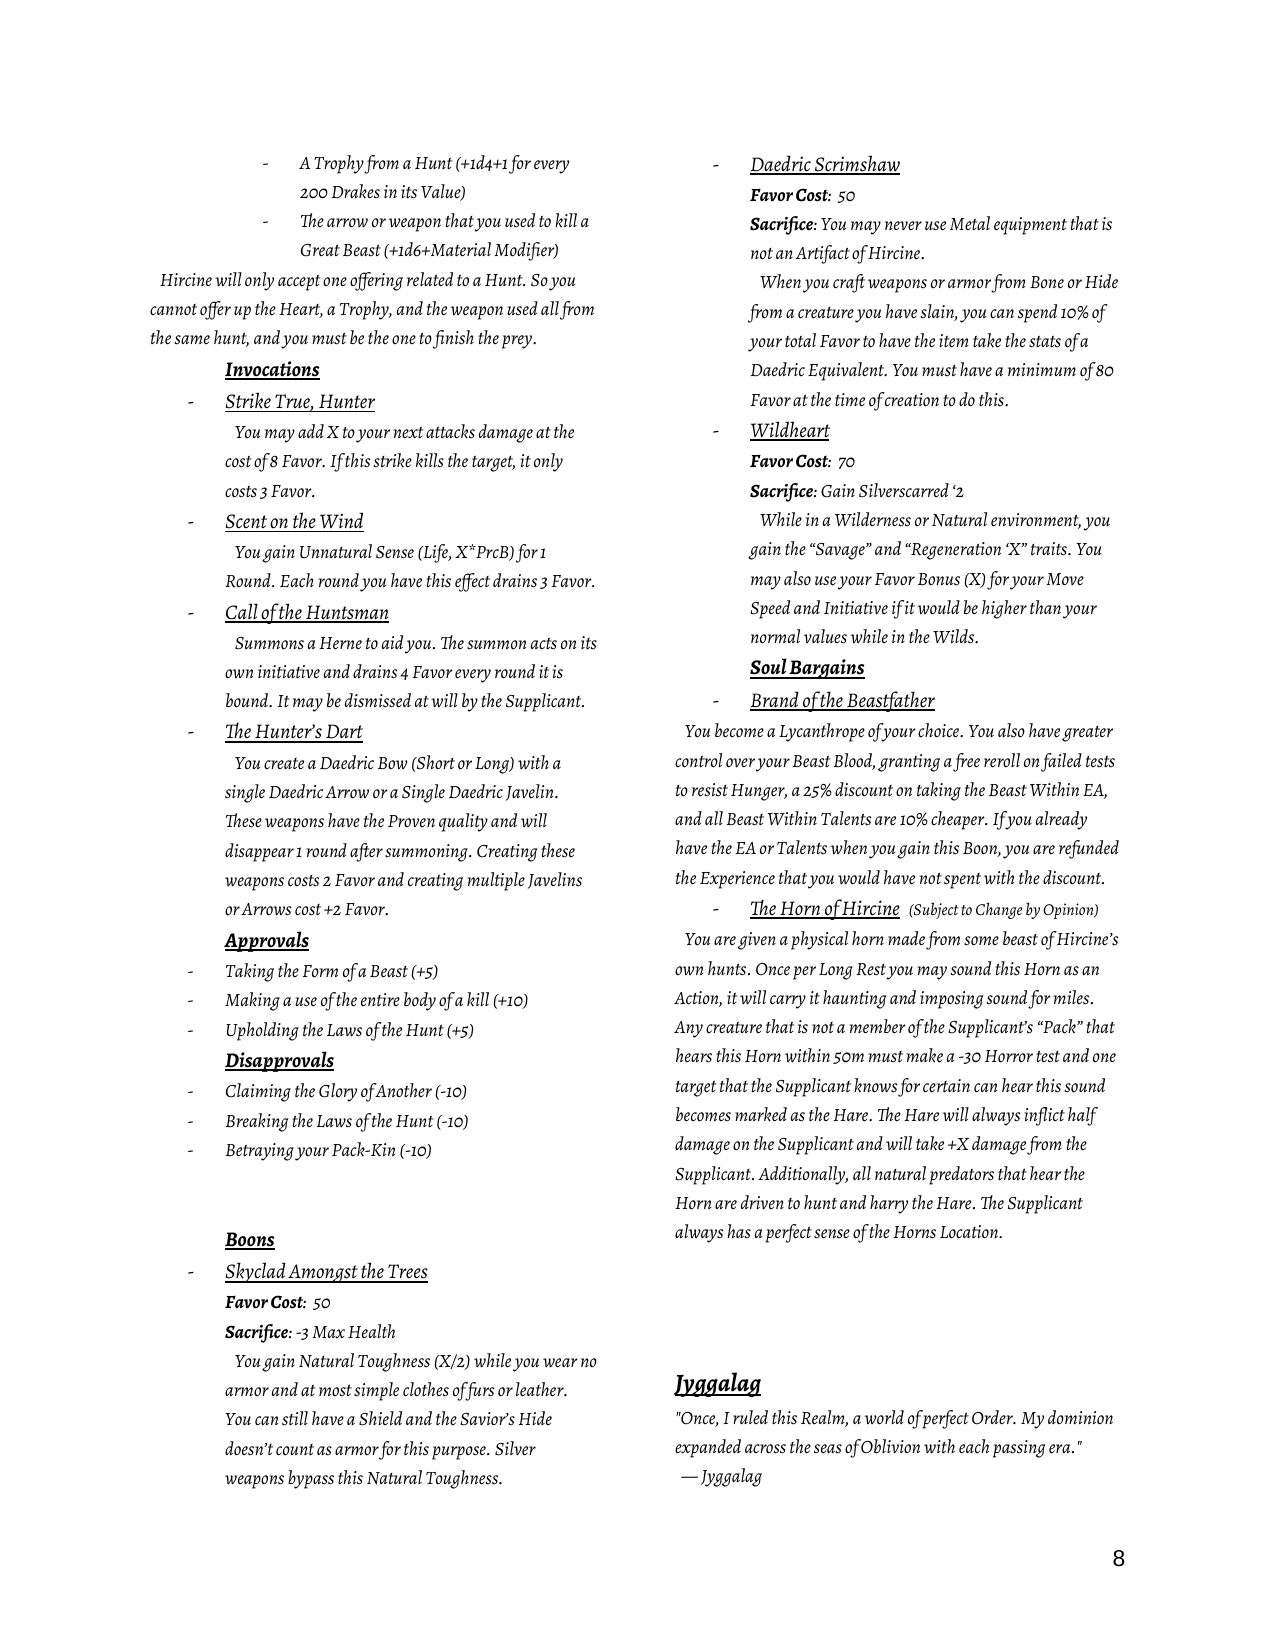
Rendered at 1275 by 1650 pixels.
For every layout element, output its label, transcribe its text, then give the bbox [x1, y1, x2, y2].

list The Hunter’s Dart [187, 718, 600, 746]
list Daedric Scrimshaw Favor Cost: 50 [712, 150, 1125, 208]
list Breaking the Laws of the Hunt (-10) [187, 1108, 600, 1133]
text While in a Wilderness or Natural environment, you gain the “Savage” and “Regeneration ‘X” traits. You may also use your Favor Bonus (X) for your Move Speed and Initiative if it would be higher than your normal values while in the Wilds. [750, 507, 1125, 650]
text Approvals [225, 926, 600, 954]
list The arrow or weapon that you used to kill a Great Beast (+1d6+Material Modifier) [262, 208, 600, 263]
text Jyggalag [675, 1366, 1125, 1400]
text Boons [225, 1225, 600, 1253]
list Making a use of the entire body of a kill (+10) [187, 988, 600, 1013]
text When you craft weapons or armor from Bone or Hide from a creature you have slain, you can spend 10% of your total Favor to have the item take the stats of a Daedric Equivalent. You must have a minimum of 80 Favor at the time of creation to do this. [750, 270, 1125, 412]
text You gain Natural Toughness (X/2) while you wear no armor and at most simple clothes of furs or leather. You can still have a Shield and the Savior’s Hide doesn’t count as armor for this purpose. Silver weapons bypass this Natural Toughness. [225, 1348, 600, 1491]
list Taking the Form of a Beast (+5) [187, 958, 600, 984]
list Strike True, Hunter You may add X to your next attacks damage at the cost of 8 Favor. If this strike kills the target, it only costs 3 Favor. [187, 387, 600, 503]
list Claiming the Glory of Another (-10) [187, 1079, 600, 1104]
list Upholding the Laws of the Hunt (+5) [187, 1017, 600, 1042]
text "Once, I ruled this Realm, a world of perfect Order. My dominion expanded across the seas of Oblivion with each passing era." [675, 1405, 1125, 1460]
list Scent on the Wind You gain Unnatural Sense (Life, X*PrcB) for 1 Round. Each round you have this effect drains 3 Favor. [187, 507, 600, 594]
text Sacrifice: You may never use Metal equipment that is not an Artifact of Hircine. [750, 211, 1125, 266]
list Call of the Huntsman Summons a Herne to aid you. The summon acts on its own initiative and drains 4 Favor every round it is bound. It may be dismissed at will by the Supplicant. [187, 598, 600, 714]
list Brand of the Beastfather [712, 686, 1125, 714]
list Wildheart [712, 416, 1125, 444]
text Sacrifice: -3 Max Health [225, 1319, 600, 1344]
list A Trophy from a Hunt (+1d4+1 for every 200 Drakes in its Value) [262, 150, 600, 205]
list The Horn of Hircine (Subject to Change by Opinion) [712, 894, 1125, 923]
text You create a Daedric Bow (Short or Long) with a single Daedric Arrow or a Single Daedric Javelin. These weapons have the Proven quality and will disappear 1 round after summoning. Creating these weapons costs 2 Favor and creating multiple Javelins or Arrows cost +2 Favor. [225, 750, 600, 922]
text Soul Bargains [750, 654, 1125, 682]
text ― Jyggalag [675, 1463, 1125, 1489]
text Hircine will only accept one offering related to a Hunt. So you cannot offer up the Heart, a Trophy, and the weapon used all from the same hunt, and you must be the one to finish the prey. [150, 267, 600, 351]
text Invocations [225, 355, 600, 383]
text Sacrifice: Gain Silverscarred ‘2 [750, 478, 1125, 503]
text You are given a physical horn made from some beast of Hircine’s own hunts. Once per Long Rest you may sound this Horn as an Action, it will carry it haunting and imposing sound for miles. Any creature that is not a member of the Supplicant’s “Pack” that hears this Horn within 50m must make a -30 Horror test and one target that the Supplicant knows for certain can hear this sound becomes marked as the Hare. The Hare will always inflict half damage on the Supplicant and will take +X damage from the Supplicant. Additionally, all natural predators that hear the Horn are driven to hunt and harry the Hare. The Supplicant always has a perfect sense of the Horns Location. [675, 927, 1125, 1245]
list Betraying your Pack-Kin (-10) [187, 1137, 600, 1163]
list Skyclad Amongst the Trees Favor Cost: 50 [187, 1258, 600, 1315]
text Favor Cost: 70 [750, 449, 1125, 474]
text Disapprovals [225, 1046, 600, 1074]
text You become a Lycanthrope of your choice. You also have greater control over your Beast Blood, granting a free reroll on failed tests to resist Hunger, a 25% discount on taking the Beast Within EA, and all Beast Within Talents are 10% cheaper. If you already have the EA or Talents when you gain this Boon, you are refunded the Experience that you would have not spent with the discount. [675, 719, 1125, 891]
